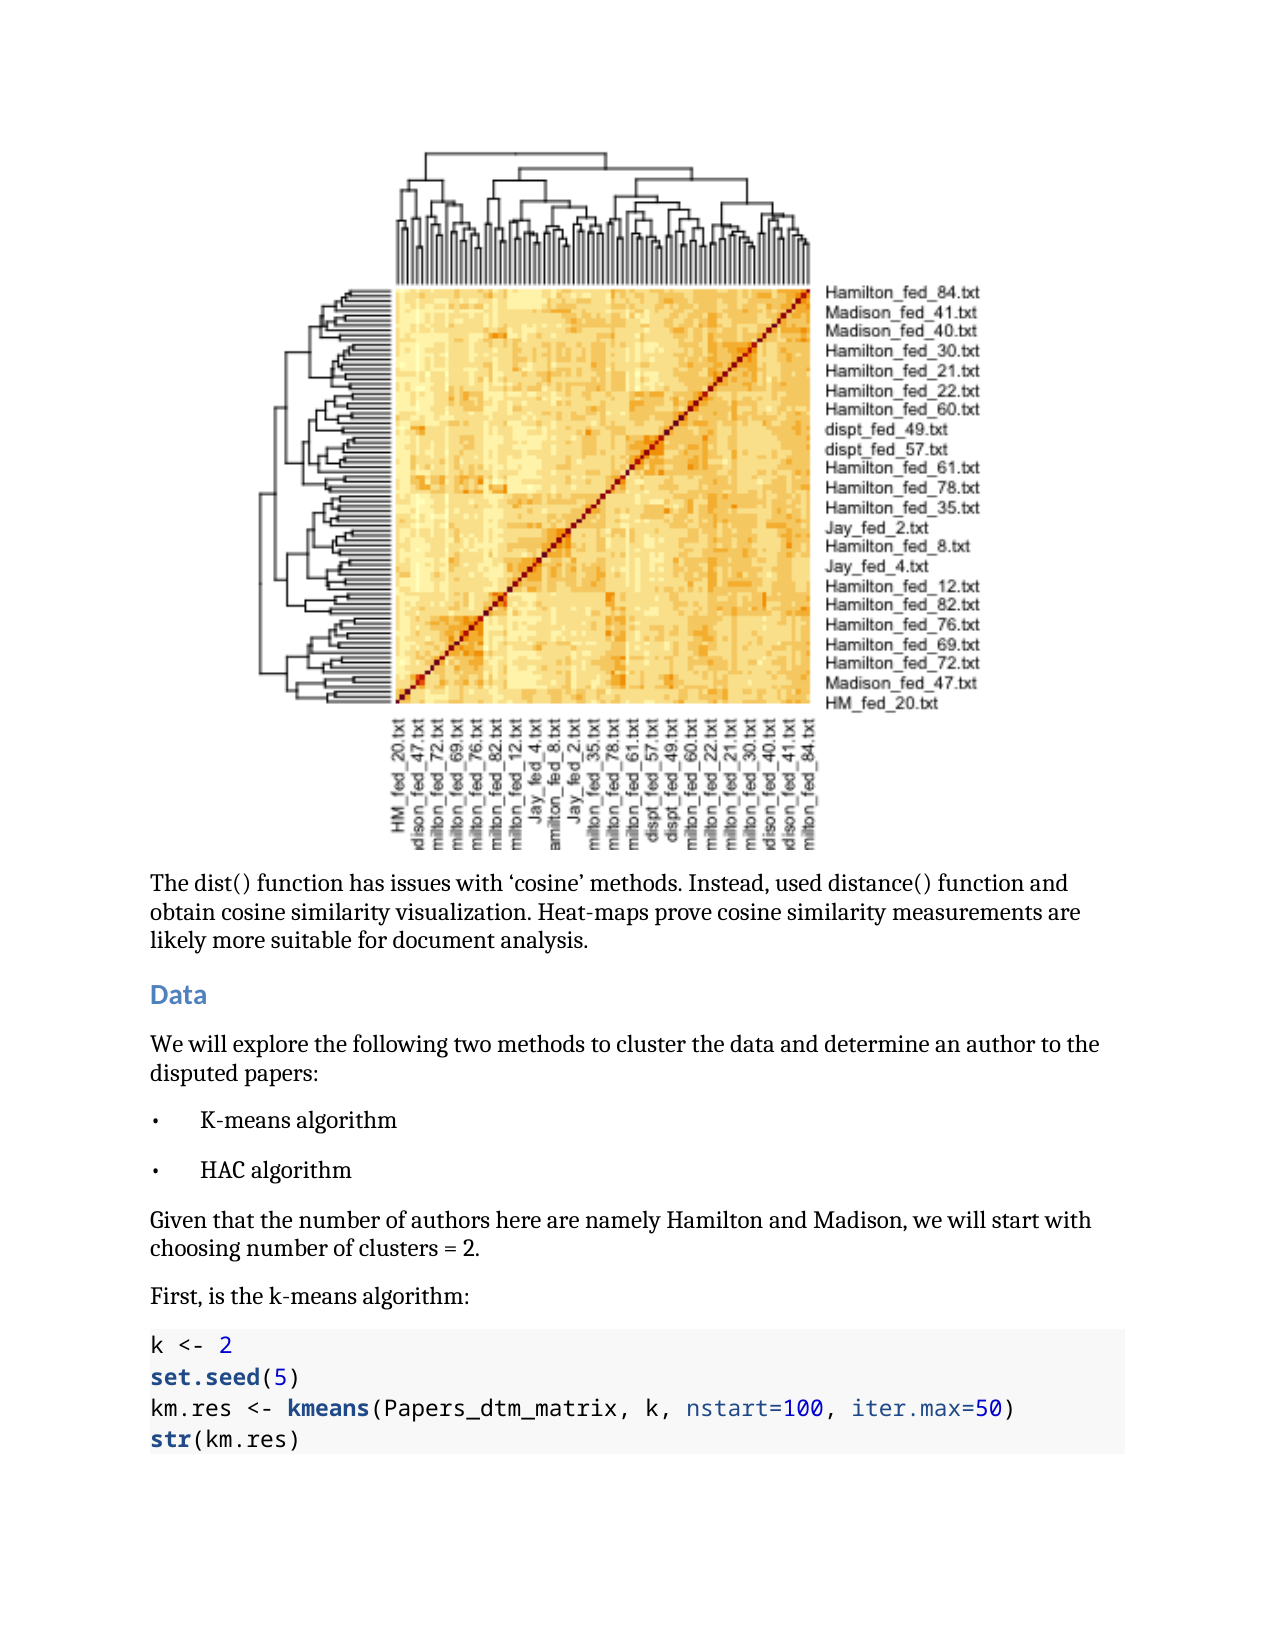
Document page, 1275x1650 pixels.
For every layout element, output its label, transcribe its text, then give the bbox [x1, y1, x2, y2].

text The dist() function has issues with ‘cosine’ methods. Instead, used distance() function and obtain cosine similarity visualization. Heat-maps prove cosine similarity measurements are likely more suitable for document analysis. [150, 869, 1125, 955]
text We will explore the following two methods to cluster the data and determine an author to the disputed papers: [150, 1030, 1125, 1088]
picture [168, 150, 1044, 850]
text First, is the k-means algorithm: [150, 1282, 1125, 1311]
list K-means algorithm [150, 1106, 1125, 1135]
text Given that the number of authors here are namely Hamilton and Madison, we will start with choosing number of clusters = 2. [150, 1206, 1125, 1263]
subtitle Data [150, 976, 1125, 1011]
text k <- 2 set.seed(5) km.res <- kmeans(Papers_dtm_matrix, k, nstart=100, iter.max=50) str(km.res) [232, 1329, 1125, 1454]
list HAC algorithm [150, 1156, 1125, 1185]
